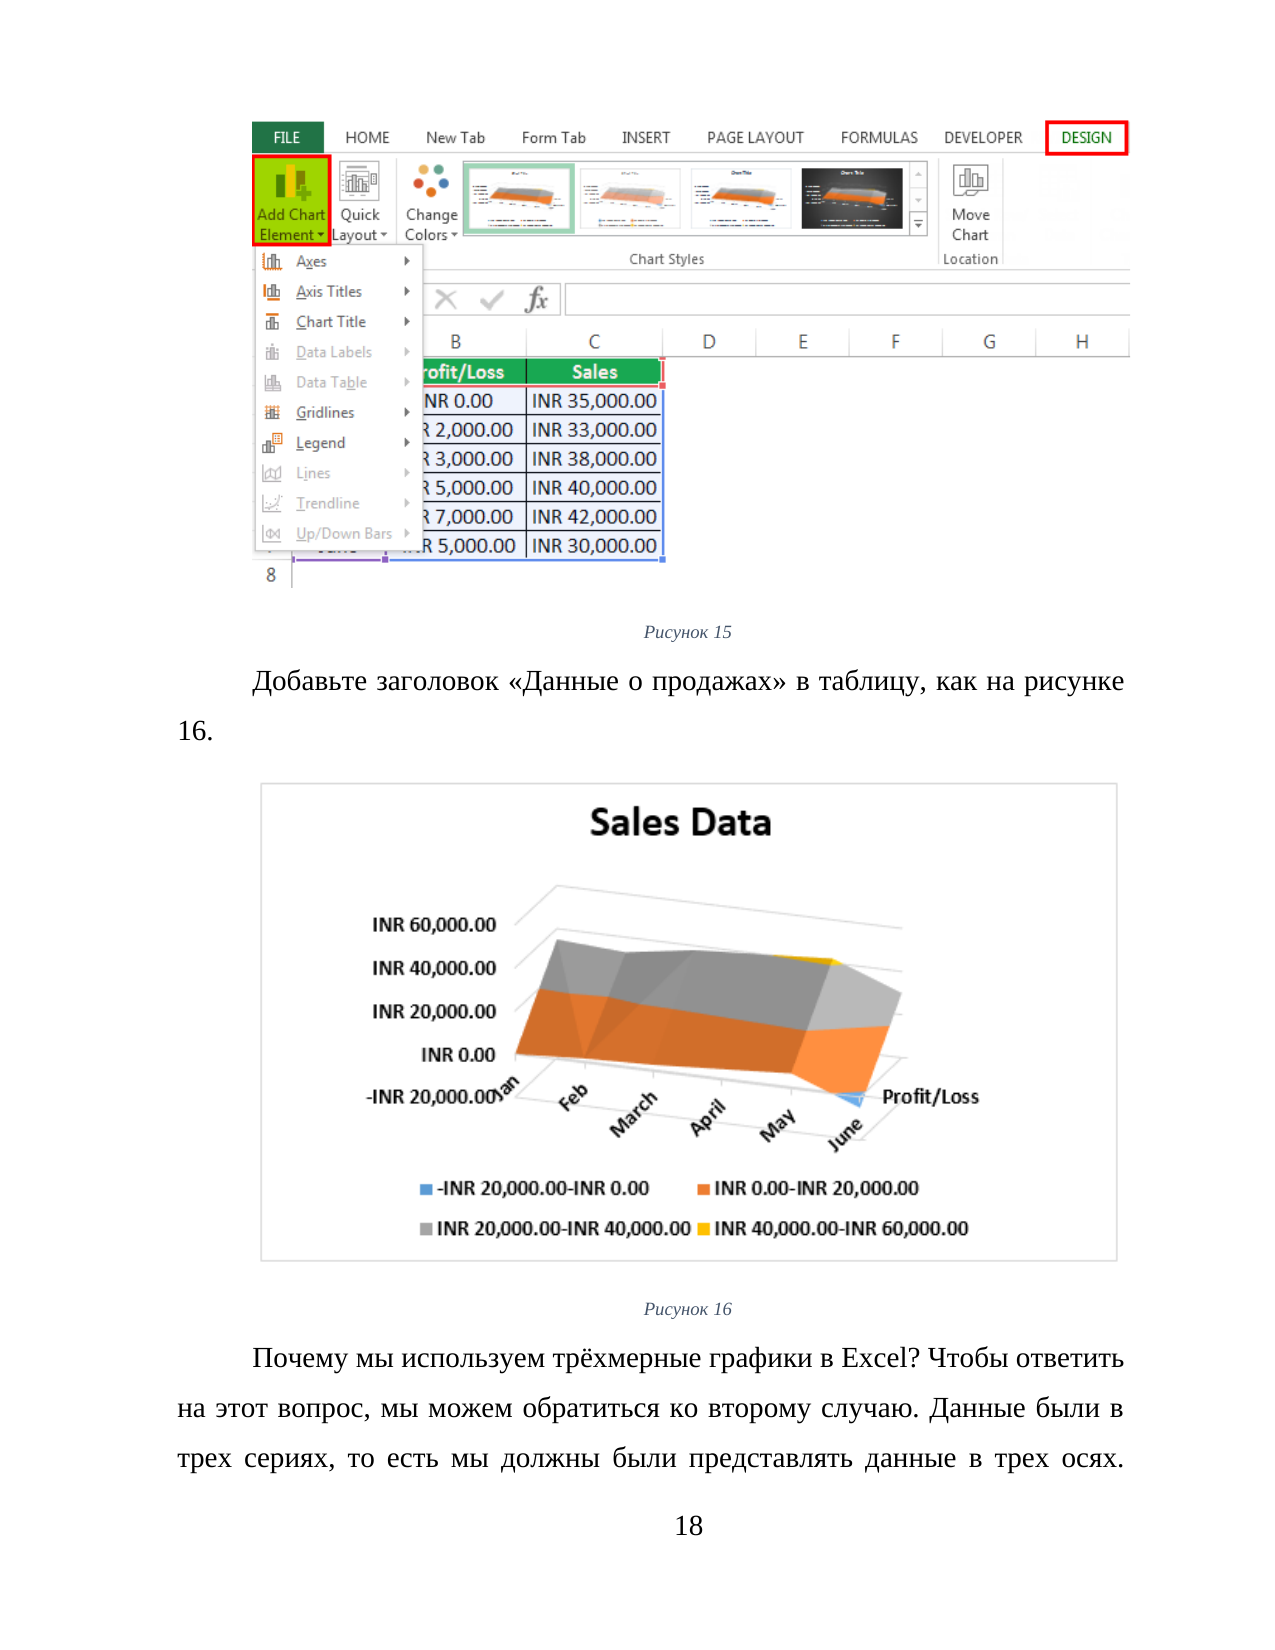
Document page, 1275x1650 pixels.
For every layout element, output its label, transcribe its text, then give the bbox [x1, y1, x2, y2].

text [177, 1340, 1125, 1474]
text Добавьте заголовок «Данные о продажах» в таблицу, как на рисунке 16. [177, 663, 1125, 747]
picture [256, 780, 1121, 1265]
text Рисунок 15 [177, 621, 1125, 642]
picture [252, 118, 1130, 588]
text Рисунок 16 [177, 1298, 1125, 1319]
